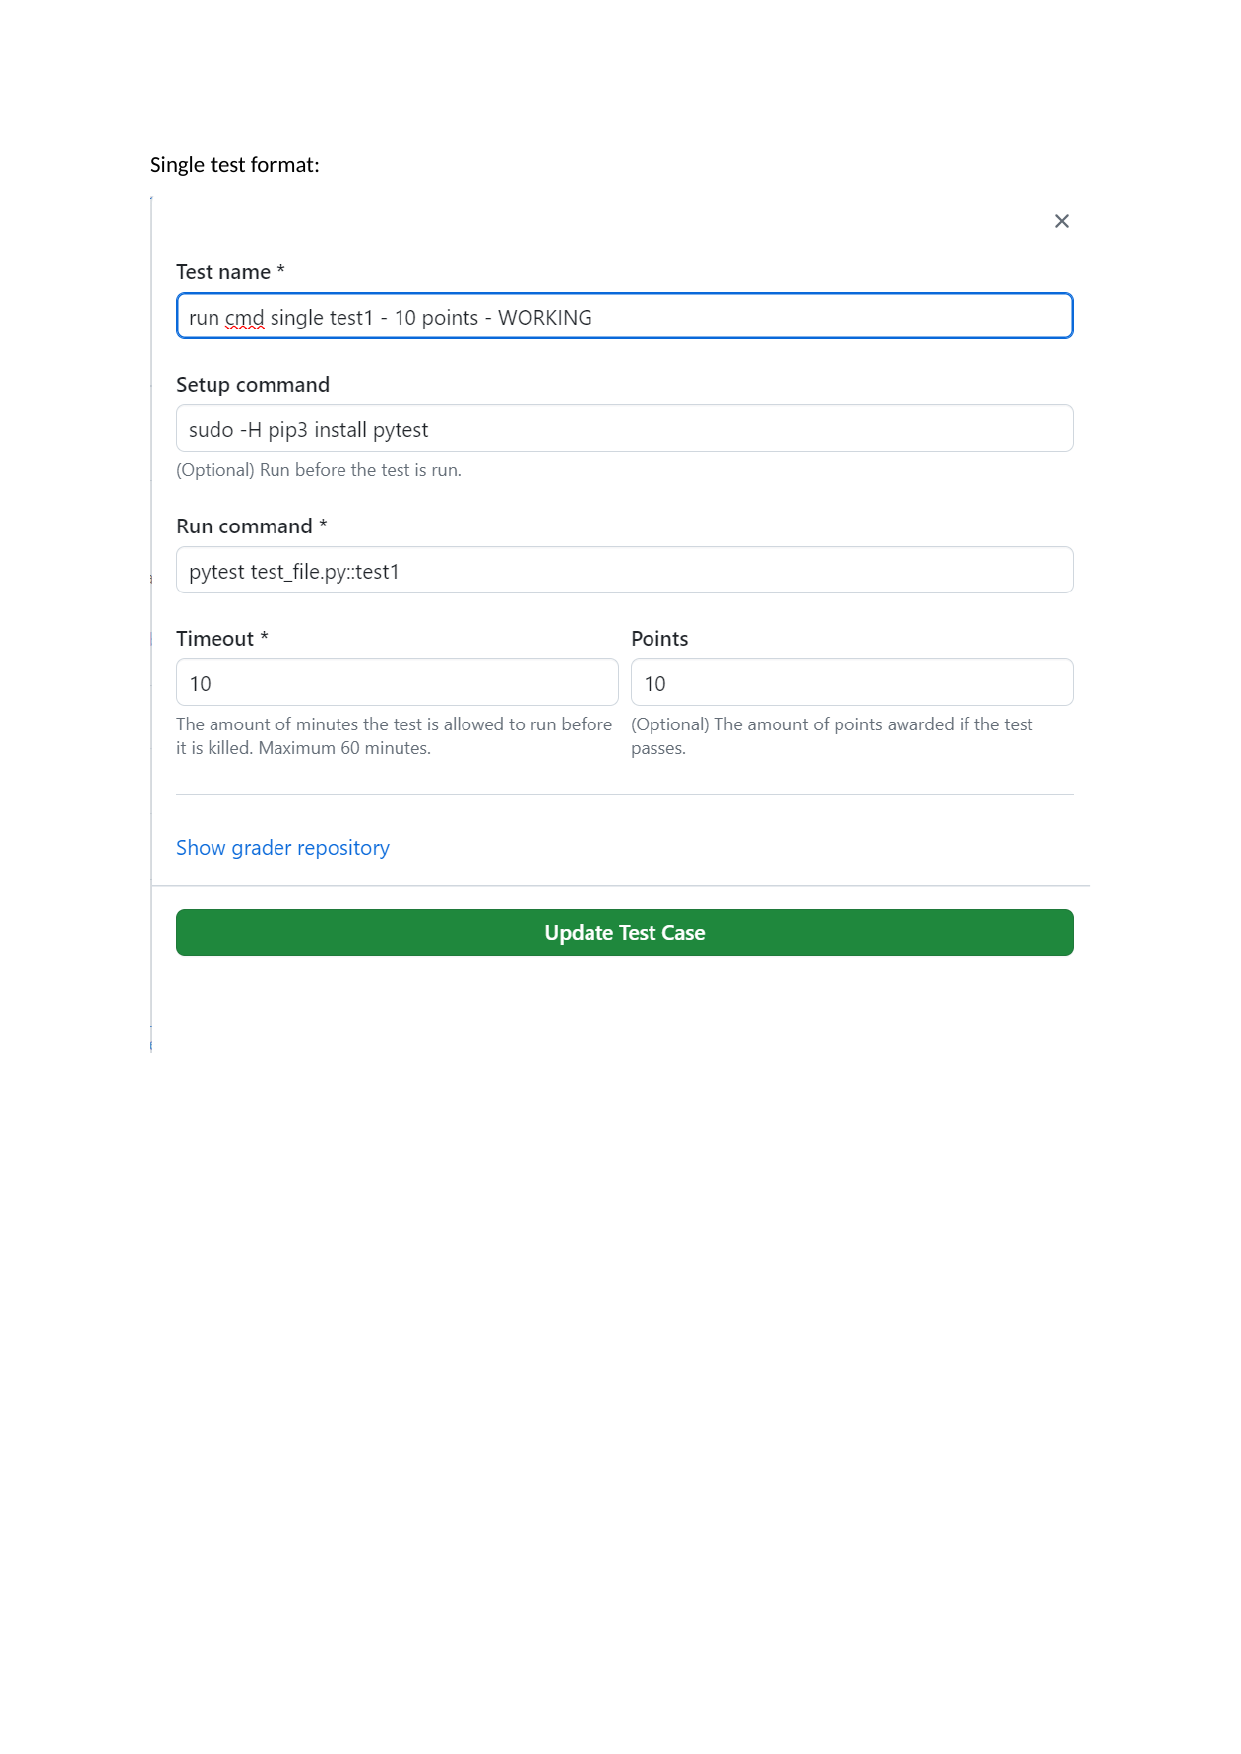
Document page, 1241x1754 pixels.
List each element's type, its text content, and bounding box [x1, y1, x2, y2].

picture [150, 196, 1091, 1053]
text Single test format: [150, 150, 1090, 178]
